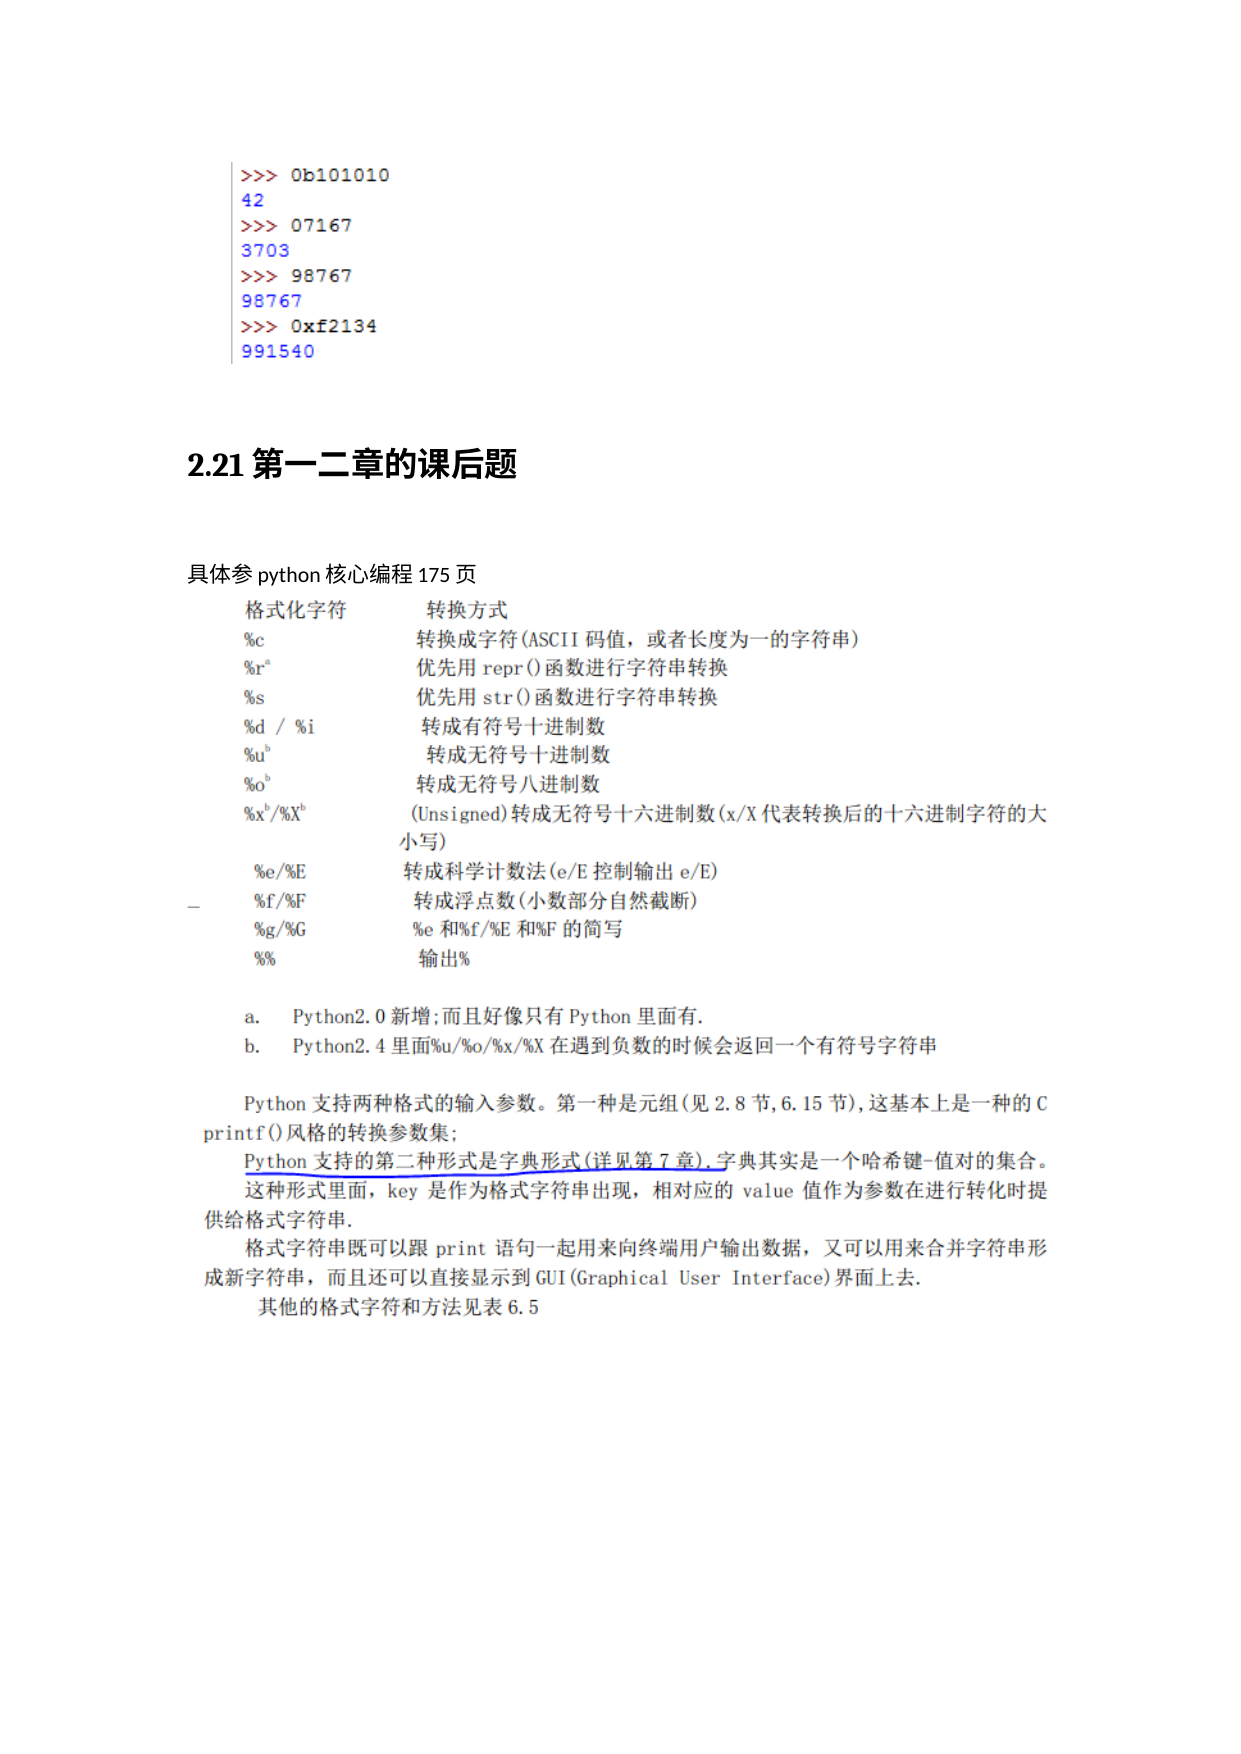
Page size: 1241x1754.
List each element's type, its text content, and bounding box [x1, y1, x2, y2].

picture [187, 589, 1053, 1327]
text 具体参python核心编程175页 [187, 557, 1053, 589]
picture [231, 162, 428, 364]
subtitle 2.21第一二章的课后题 [187, 430, 1053, 495]
